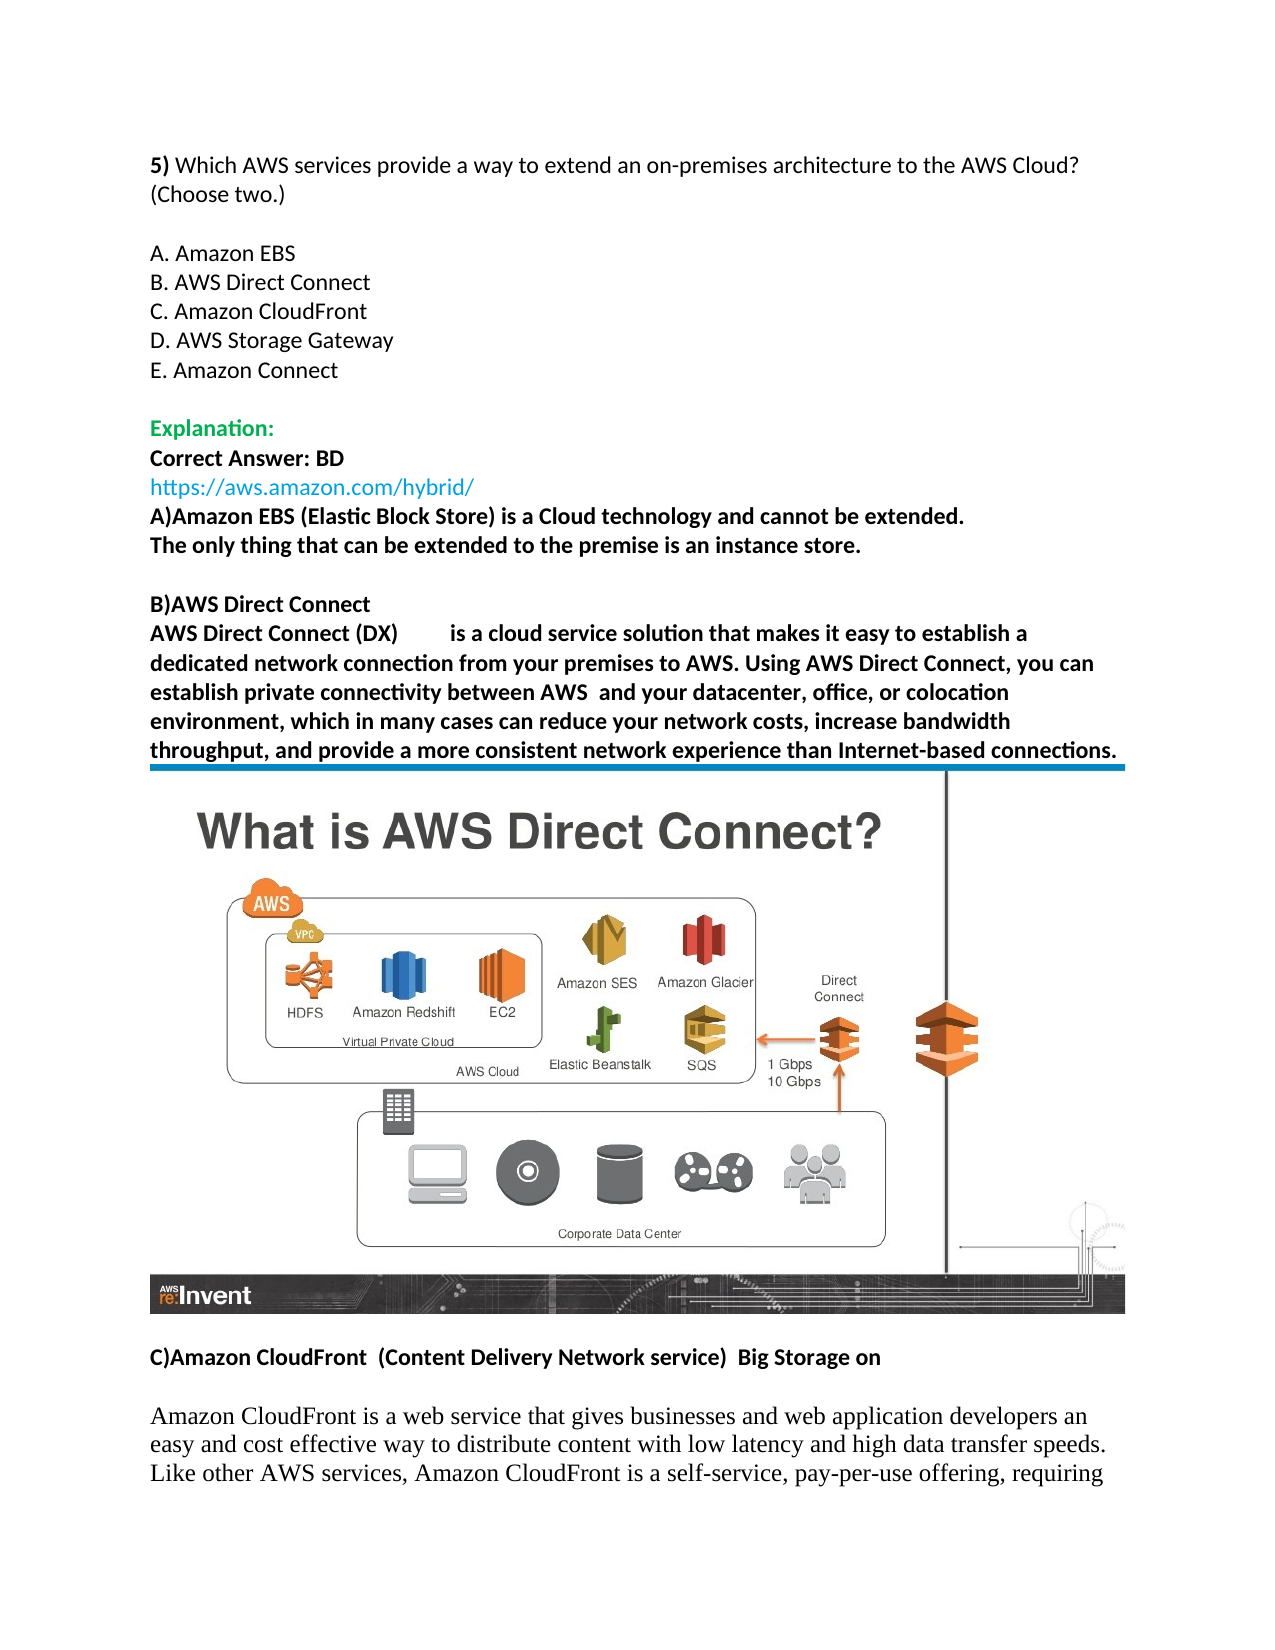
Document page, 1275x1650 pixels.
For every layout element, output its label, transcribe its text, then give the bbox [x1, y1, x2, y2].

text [150, 1401, 1125, 1487]
text B)AWS Direct Connect [150, 589, 1125, 618]
text B. AWS Direct Connect [150, 267, 1125, 296]
text E. Amazon Connect [150, 355, 1125, 384]
text Correct Answer: BD [150, 443, 1125, 472]
text 5) Which AWS services provide a way to extend an on-premises architecture to the AWS Cloud? (Choose two.) [150, 150, 1125, 208]
text A)Amazon EBS (Elastic Block Store) is a Cloud technology and cannot be extended. [150, 501, 1125, 531]
text D. AWS Storage Gateway [150, 326, 1125, 355]
text https://aws.amazon.com/hybrid/ [150, 472, 1125, 501]
text A. Amazon EBS [150, 238, 1125, 267]
picture [150, 770, 1125, 1314]
text AWS Direct Connect (DX) is a cloud service solution that makes it easy to establish a dedicated network connection from your premises to AWS. Using AWS Direct Connect, you can establish private connectivity between AWS and your datacenter, office, or colocation environment, which in many cases can reduce your network costs, increase bandwidth throughput, and provide a more consistent network experience than Internet-based connections. [150, 618, 1125, 764]
text C)Amazon CloudFront (Content Delivery Network service) Big Storage on [150, 1342, 1125, 1372]
text Explanation: [150, 413, 1125, 443]
text The only thing that can be extended to the premise is an instance store. [150, 531, 1125, 560]
text C. Amazon CloudFront [150, 296, 1125, 326]
